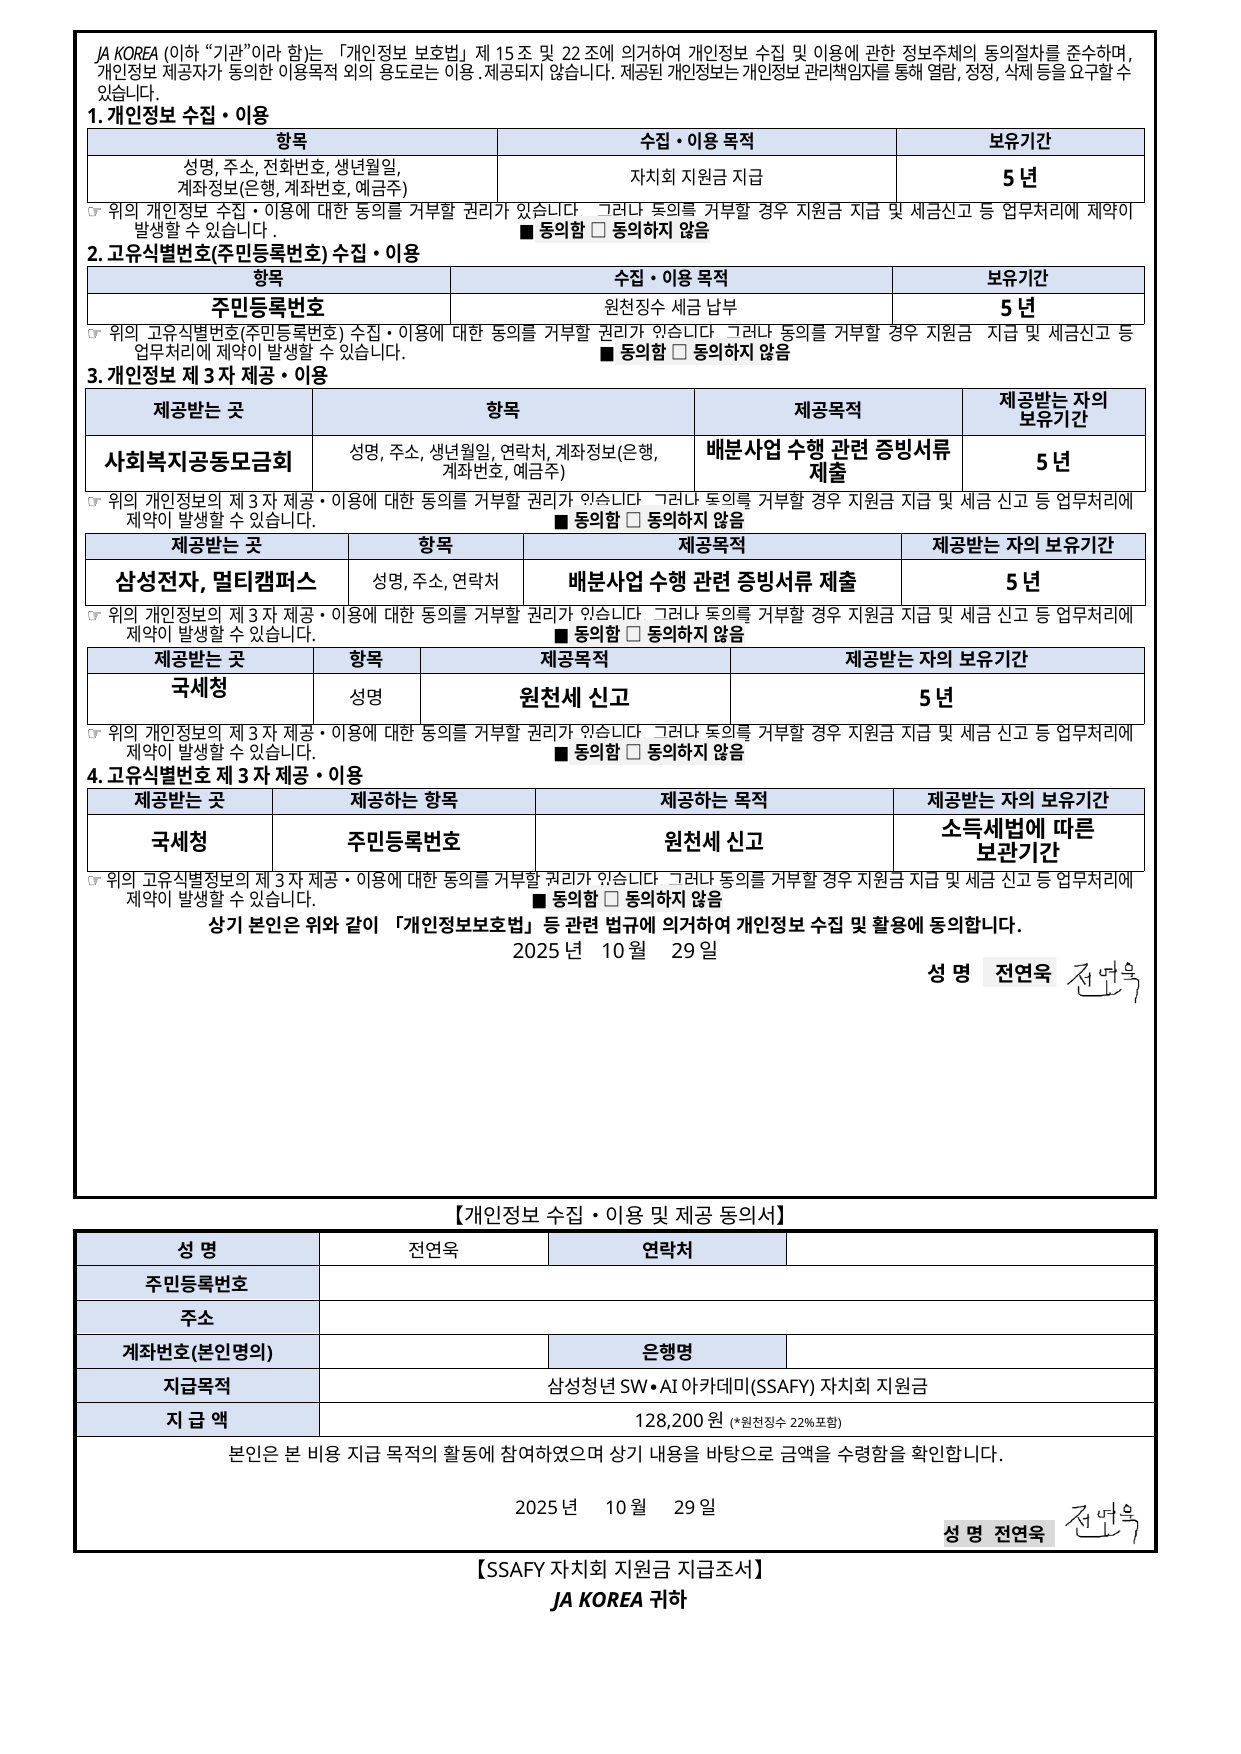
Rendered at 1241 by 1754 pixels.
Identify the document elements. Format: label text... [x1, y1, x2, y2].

table_cell 계좌번호(본인명의) [77, 1335, 319, 1368]
picture [1054, 1493, 1153, 1547]
text 【SSAFY 자치회 지원금 지급조서】 [75, 1553, 1165, 1583]
text JA KOREA 귀하 [75, 1583, 1165, 1613]
table_header 성 명 [77, 1233, 319, 1265]
table_cell 128,200원 (*원천징수 22%포함) [320, 1403, 1154, 1436]
table_header 전연욱 [320, 1233, 548, 1265]
table_cell 지급목적 [77, 1369, 319, 1402]
table_cell 은행명 [549, 1335, 786, 1368]
table_cell [320, 1335, 548, 1368]
table_header [787, 1233, 1154, 1265]
table_cell 주민등록번호 [77, 1266, 319, 1299]
table_cell 지 급 액 [77, 1403, 319, 1436]
table_cell 주소 [77, 1301, 319, 1333]
table_cell 본인은 본 비용 지급 목적의 활동에 참여하였으며 상기 내용을 바탕으로 금액을 수령함을 확인합니다. 2025년 10월 29일 성 명 전연욱 (서명) [77, 1437, 1154, 1550]
table_cell 삼성청년SW∙AI아카데미(SSAFY) 자치회 지원금 [320, 1369, 1154, 1402]
table_cell [320, 1266, 1154, 1299]
table_header 연락처 [549, 1233, 786, 1265]
text 【개인정보 수집‧이용 및 제공 동의서】 [75, 1199, 1165, 1229]
table_header JA KOREA (이하 “기관”이라 함)는 「개인정보 보호법」제15조 및 22조에 의거하여 개인정보 수집 및 이용에 관한 정보주체의 동의절차를 준수하며, 개인정보 제공자가 동의한 이용목적 외의 용도로는 이용․제공되지 않습니다. 제공된 개인정보는 개인정보 관리책임자를 통해 열람, 정정, 삭제 등을 요구할 수 있습니다. 1. 개인정보 수집‧이용 ☞ 위의 개인정보 수집・이용에 대한 동의를 거부할 권리가 있습니다. 그러나 동의를 거부할 경우 지원금 지급 및 세금신고 등 업무처리에 제약이 발생할 수 있습니다 . ■ 동의함 □ 동의하지 않음 2. 고유식별번호(주민등록번호) 수집‧이용 ☞ 위의 고유식별번호(주민등록번호) 수집・이용에 대한 동의를 거부할 권리가 있습니다. 그러나 동의를 거부할 경우 지원금 지급 및 세금신고 등 업무처리에 제약이 발생할 수 있습니다. ■ 동의함 □ 동의하지 않음 3. 개인정보 제3자 제공‧이용 ☞ 위의 개인정보의 제3자 제공‧이용에 대한 동의를 거부할 권리가 있습니다. 그러나 동의를 거부할 경우 지원금 지급 및 세금 신고 등 업무처리에 제약이 발생할 수 있습니다. ■ 동의함 □ 동의하지 않음 ☞ 위의 개인정보의 제3자 제공‧이용에 대한 동의를 거부할 권리가 있습니다. 그러나 동의를 거부할 경우 지원금 지급 및 세금 신고 등 업무처리에 제약이 발생할 수 있습니다. ■ 동의함 □ 동의하지 않음 ☞ 위의 개인정보의 제3자 제공‧이용에 대한 동의를 거부할 권리가 있습니다. 그러나 동의를 거부할 경우 지원금 지급 및 세금 신고 등 업무처리에 제약이 발생할 수 있습니다. ■ 동의함 □ 동의하지 않음 4. 고유식별번호 제3자 제공‧이용 ☞ 위의 고유식별정보의 제3자 제공‧이용에 대한 동의를 거부할 권리가 있습니다. 그러나 동의를 거부할 경우 지원금 지급 및 세금 신고 등 업무처리에 제약이 발생할 수 있습니다. ■ 동의함 □ 동의하지 않음 상기 본인은 위와 같이 「개인정보보호법」등 관련 법규에 의거하여 개인정보 수집 및 활용에 동의합니다. 2025년 10월 29일 성 명 전연욱 (인) [77, 33, 1154, 1196]
table_cell [787, 1335, 1154, 1368]
picture [1056, 952, 1154, 1006]
table_cell [320, 1301, 1154, 1333]
